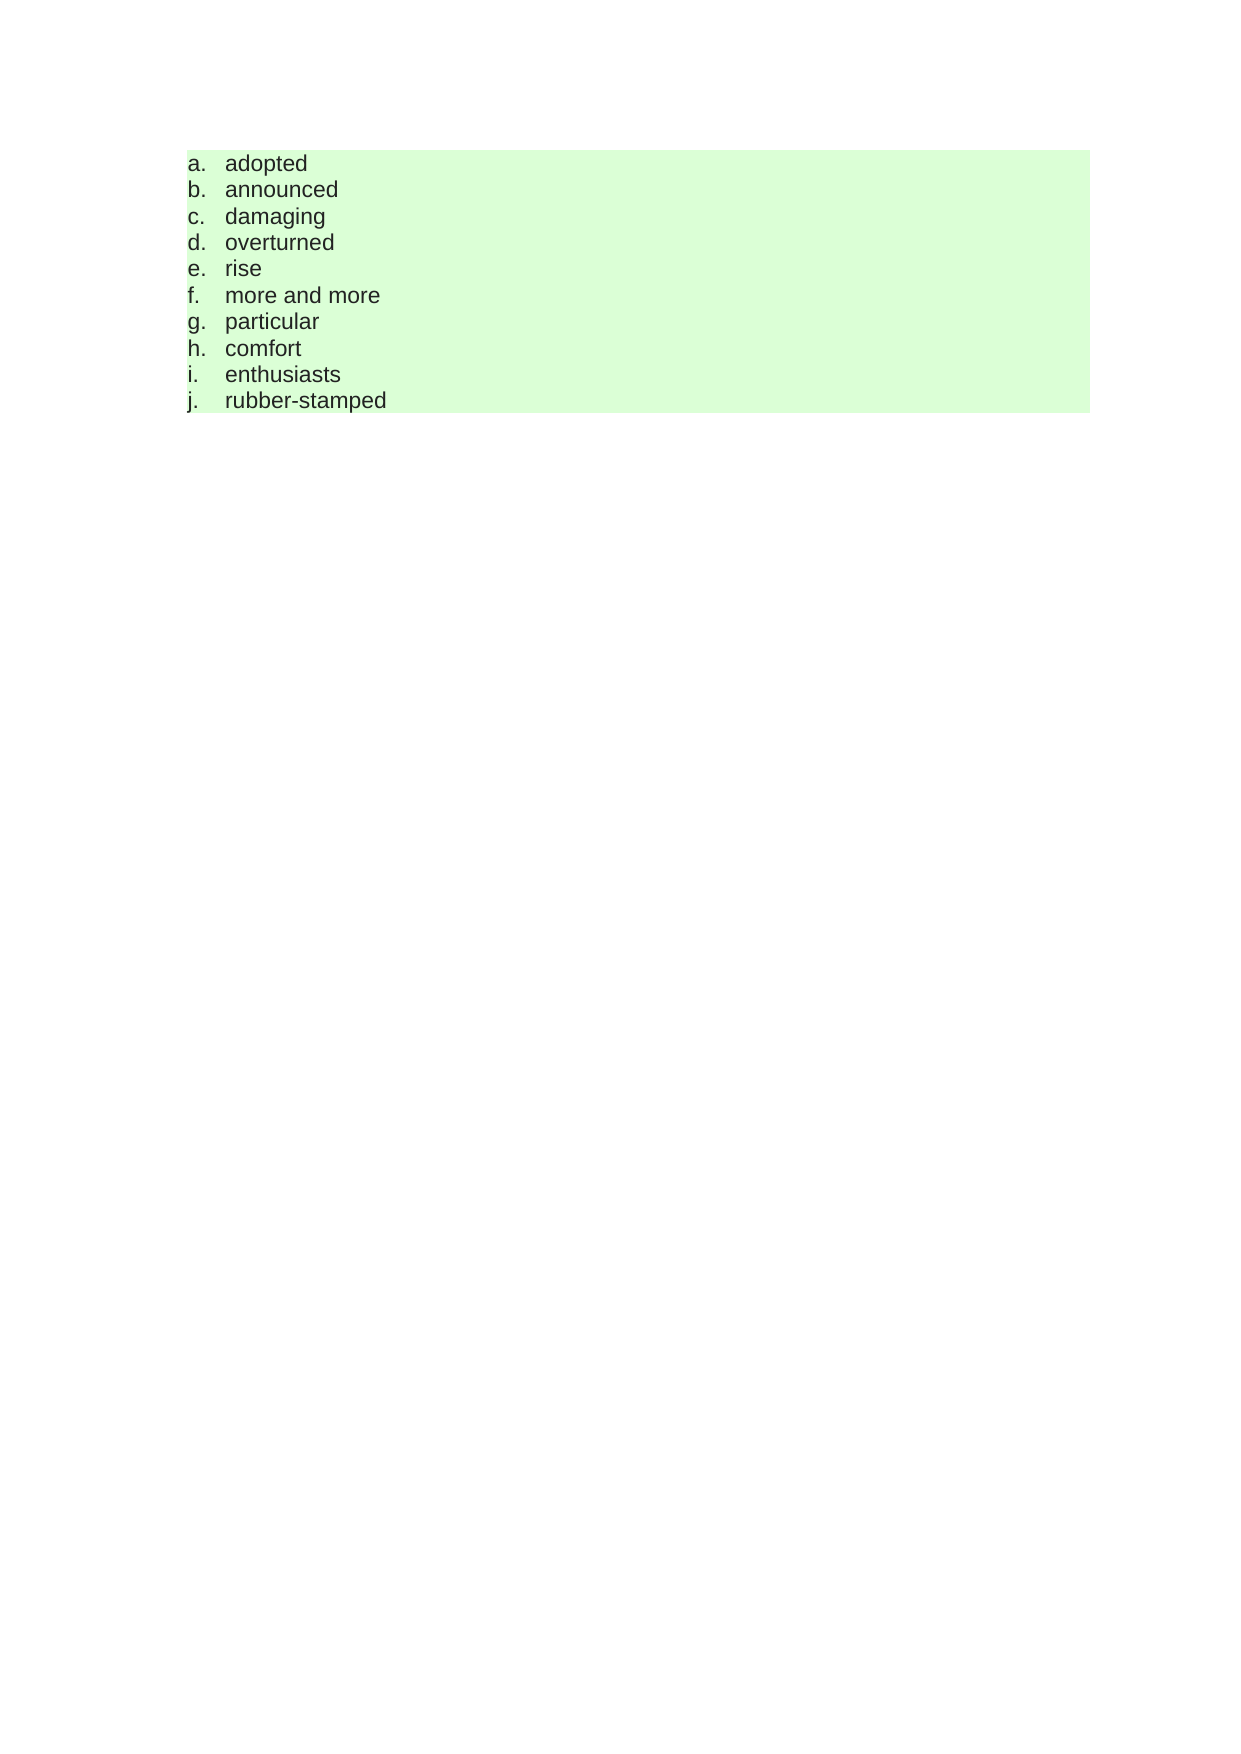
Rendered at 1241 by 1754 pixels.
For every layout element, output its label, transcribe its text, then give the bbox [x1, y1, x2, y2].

list comfort [187, 334, 1090, 361]
list rubber-stamped [187, 387, 1090, 413]
list damaging [187, 203, 1090, 229]
list rise [187, 255, 1090, 282]
list more and more [187, 282, 1090, 308]
list enthusiasts [187, 361, 1090, 387]
list particular [187, 308, 1090, 334]
list announced [187, 176, 1090, 203]
list overturned [187, 229, 1090, 255]
list adopted [187, 150, 1090, 176]
